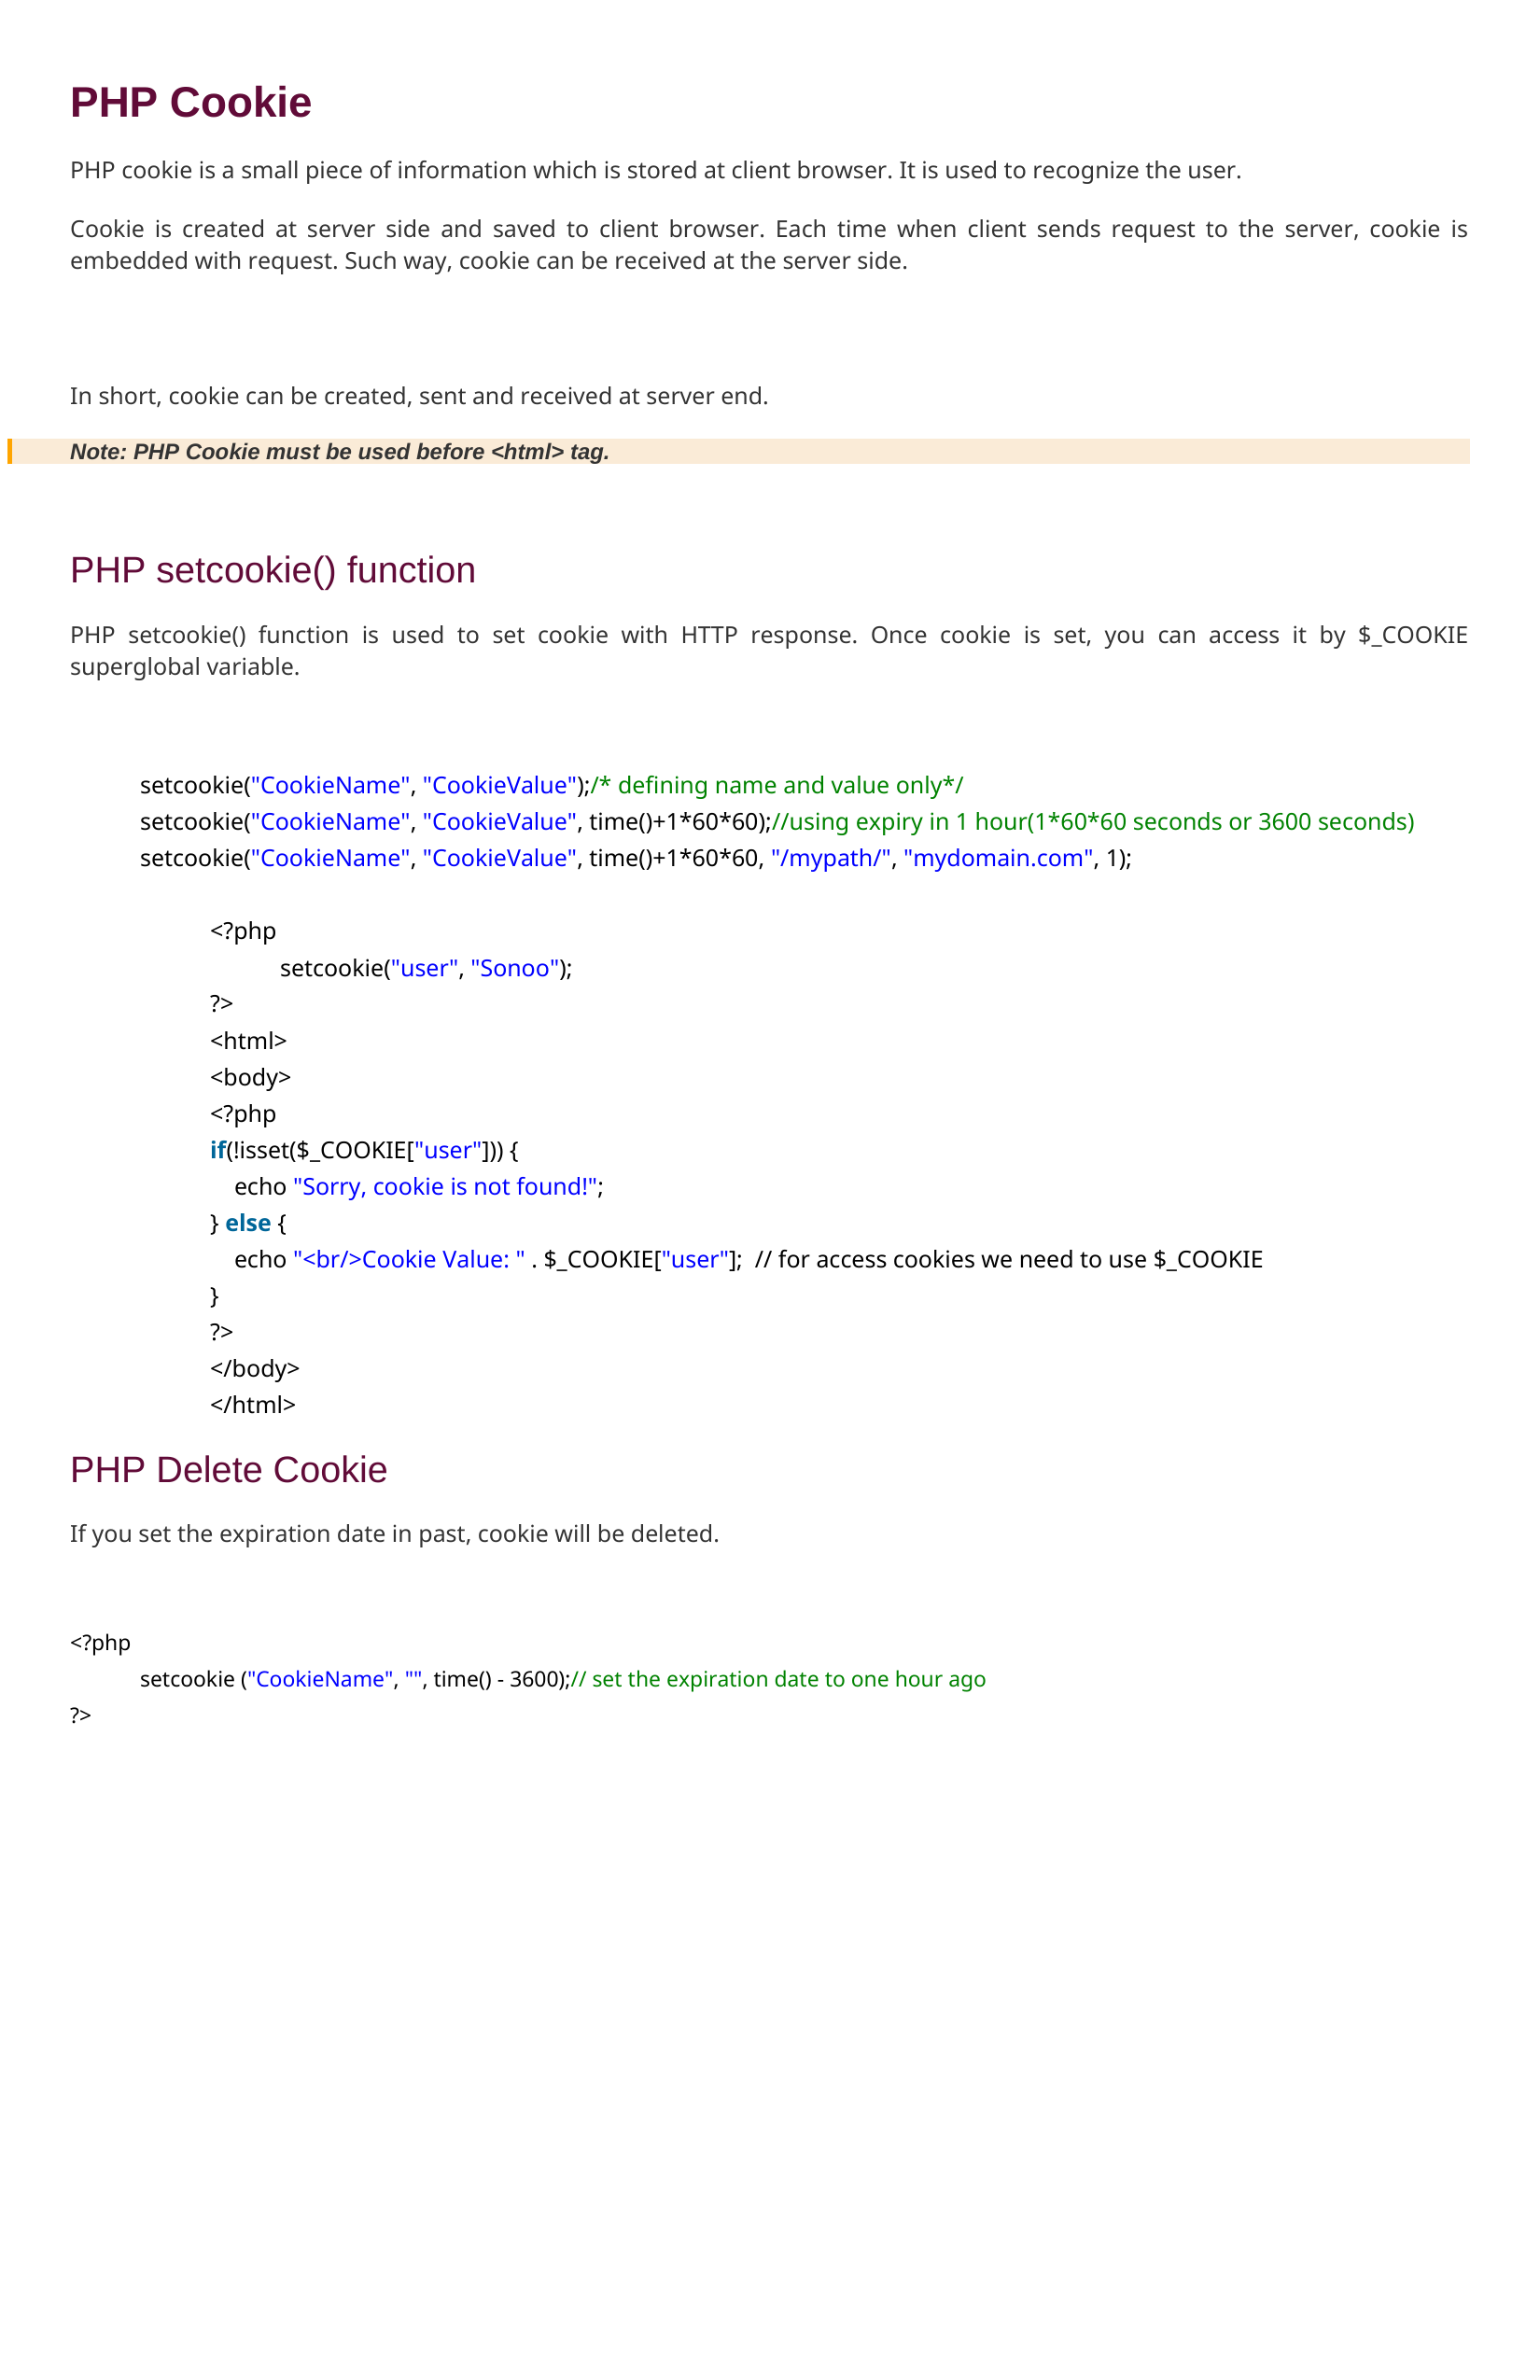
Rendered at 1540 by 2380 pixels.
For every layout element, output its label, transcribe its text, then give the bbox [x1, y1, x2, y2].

text <?php [210, 1092, 1470, 1128]
text <body> [210, 1056, 1470, 1092]
text ?> [210, 1311, 1470, 1348]
text </body> [210, 1348, 1470, 1384]
text Cookie is created at server side and saved to client browser. Each time when client sends request to the server, cookie is embedded with request. Such way, cookie can be received at the server side. [70, 213, 1470, 276]
text } else { [210, 1202, 1470, 1239]
text } [210, 1275, 1470, 1311]
subtitle PHP Cookie [70, 77, 1470, 127]
subtitle PHP setcookie() function [70, 549, 1470, 591]
subtitle Note: PHP Cookie must be used before <html> tag. [12, 439, 1470, 464]
text echo "<br/>Cookie Value: " . $_COOKIE["user"]; // for access cookies we need to use $_COOKIE [210, 1239, 1470, 1275]
text echo "Sorry, cookie is not found!"; [210, 1165, 1470, 1202]
text PHP cookie is a small piece of information which is stored at client browser. It is used to recognize the user. [70, 154, 1470, 186]
text setcookie ("CookieName", "", time() - 3600);// set the expiration date to one hour ago [70, 1657, 1470, 1693]
text setcookie("CookieName", "CookieValue");/* defining name and value only*/ [140, 764, 1470, 801]
text setcookie("CookieName", "CookieValue", time()+1*60*60, "/mypath/", "mydomain.com", 1); [140, 837, 1470, 874]
text setcookie("user", "Sonoo"); [210, 946, 1470, 983]
text <?php [70, 1620, 1470, 1657]
text If you set the expiration date in past, cookie will be deleted. [70, 1518, 1470, 1549]
text setcookie("CookieName", "CookieValue", time()+1*60*60);//using expiry in 1 hour(1*60*60 seconds or 3600 seconds) [140, 801, 1470, 837]
text <html> [210, 1019, 1470, 1056]
text PHP setcookie() function is used to set cookie with HTTP response. Once cookie is set, you can access it by $_COOKIE superglobal variable. [70, 619, 1470, 682]
text In short, cookie can be created, sent and received at server end. [70, 380, 1470, 412]
text </html> [210, 1384, 1470, 1421]
subtitle PHP Delete Cookie [70, 1448, 1470, 1491]
text ?> [210, 983, 1470, 1019]
text ?> [70, 1693, 1470, 1729]
text <?php [210, 910, 1470, 946]
text if(!isset($_COOKIE["user"])) { [210, 1128, 1470, 1165]
